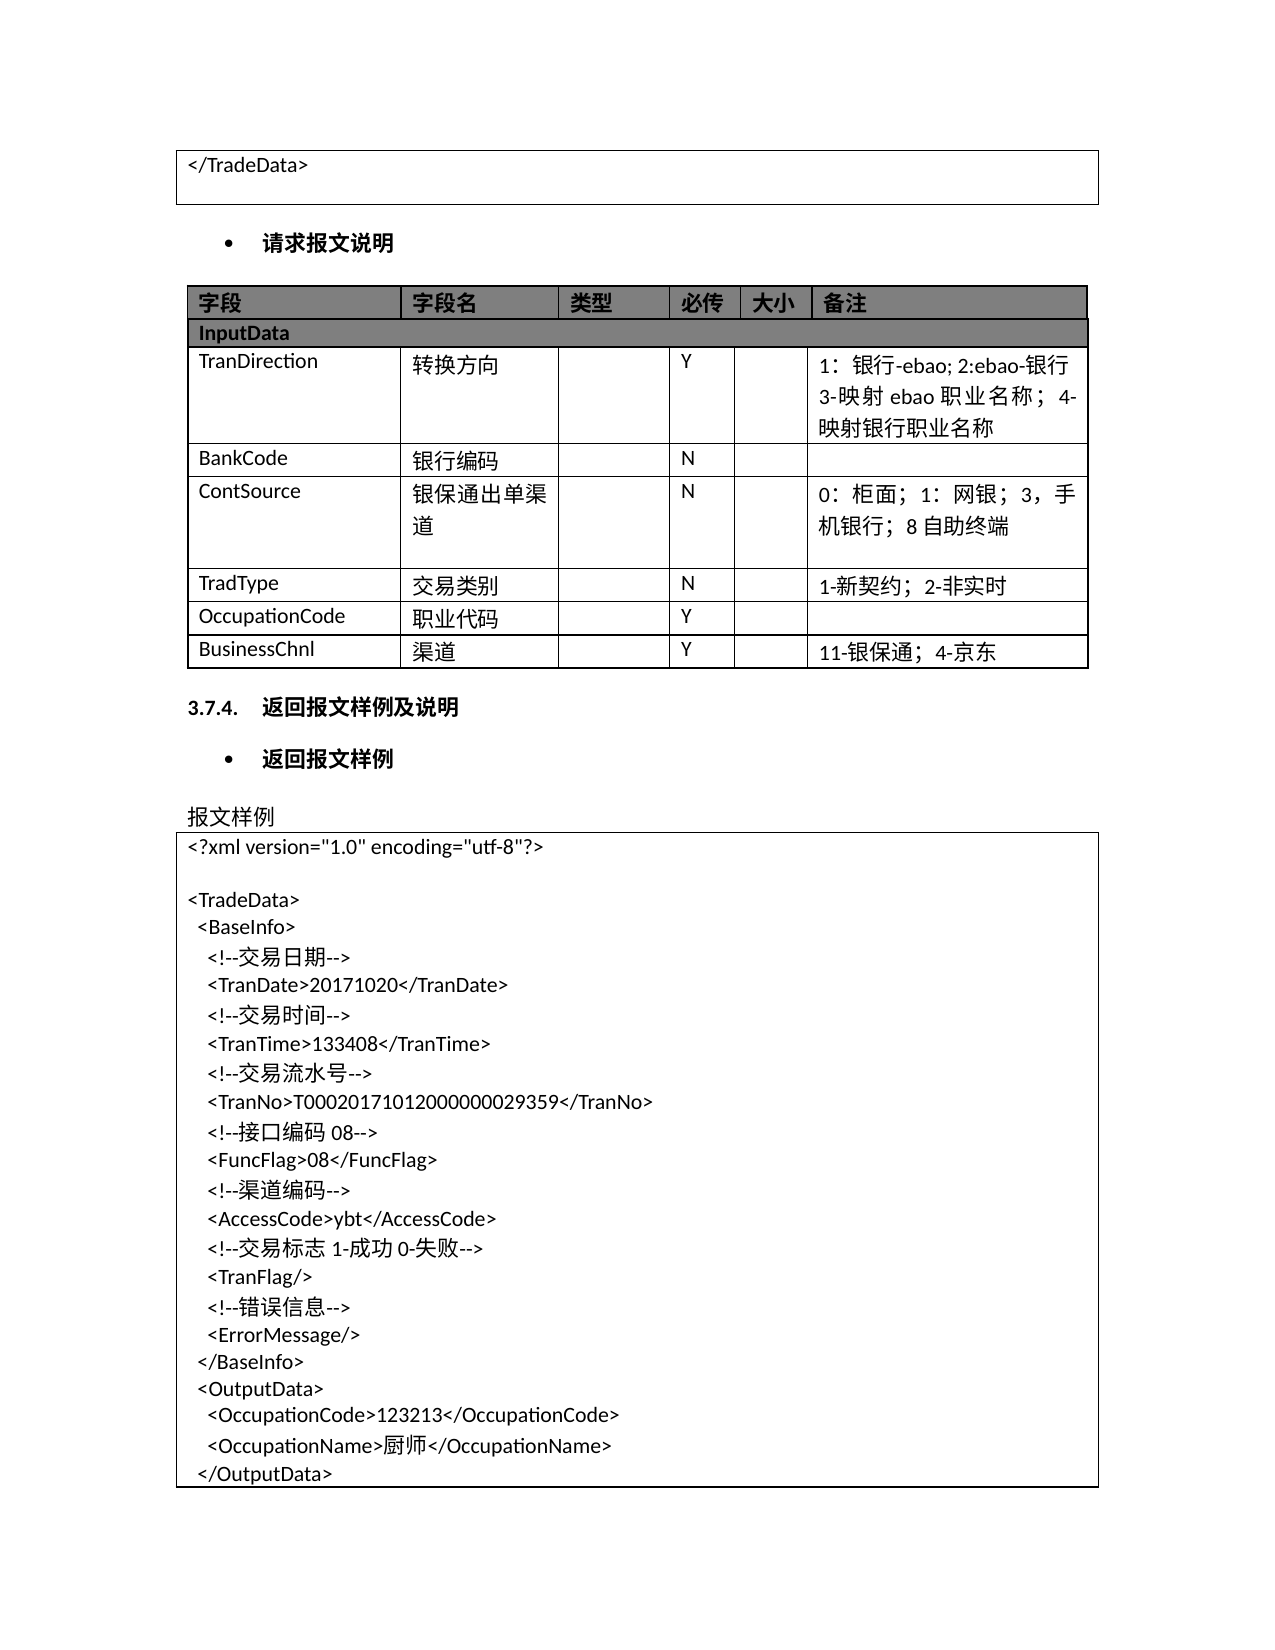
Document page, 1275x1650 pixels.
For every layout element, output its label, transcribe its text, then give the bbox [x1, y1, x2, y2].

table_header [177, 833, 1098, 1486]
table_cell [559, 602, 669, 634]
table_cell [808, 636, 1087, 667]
subtitle 返回报文样例及说明 [187, 689, 1087, 721]
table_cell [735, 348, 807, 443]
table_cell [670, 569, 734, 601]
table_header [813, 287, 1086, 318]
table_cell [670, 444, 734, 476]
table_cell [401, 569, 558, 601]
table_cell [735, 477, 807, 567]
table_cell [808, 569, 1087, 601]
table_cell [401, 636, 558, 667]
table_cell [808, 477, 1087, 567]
subtitle 返回报文样例 [225, 742, 1087, 774]
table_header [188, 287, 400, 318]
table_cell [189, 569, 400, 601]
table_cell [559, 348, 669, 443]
subtitle 请求报文说明 [225, 226, 1087, 258]
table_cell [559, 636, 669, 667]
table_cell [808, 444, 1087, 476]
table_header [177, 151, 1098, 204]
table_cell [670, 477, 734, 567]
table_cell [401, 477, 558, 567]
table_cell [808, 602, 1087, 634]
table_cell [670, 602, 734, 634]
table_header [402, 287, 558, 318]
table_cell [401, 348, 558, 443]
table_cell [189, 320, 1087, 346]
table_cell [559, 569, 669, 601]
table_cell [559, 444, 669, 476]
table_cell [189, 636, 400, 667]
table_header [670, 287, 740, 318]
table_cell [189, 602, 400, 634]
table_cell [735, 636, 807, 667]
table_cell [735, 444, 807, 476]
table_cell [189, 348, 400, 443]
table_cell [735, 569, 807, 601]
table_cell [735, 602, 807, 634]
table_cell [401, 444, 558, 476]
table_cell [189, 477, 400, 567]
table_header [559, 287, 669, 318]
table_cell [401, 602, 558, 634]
text 报文样例 [187, 800, 1087, 832]
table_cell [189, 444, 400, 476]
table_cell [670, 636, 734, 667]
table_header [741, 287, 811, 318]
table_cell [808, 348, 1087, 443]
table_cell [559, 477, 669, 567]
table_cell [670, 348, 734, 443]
